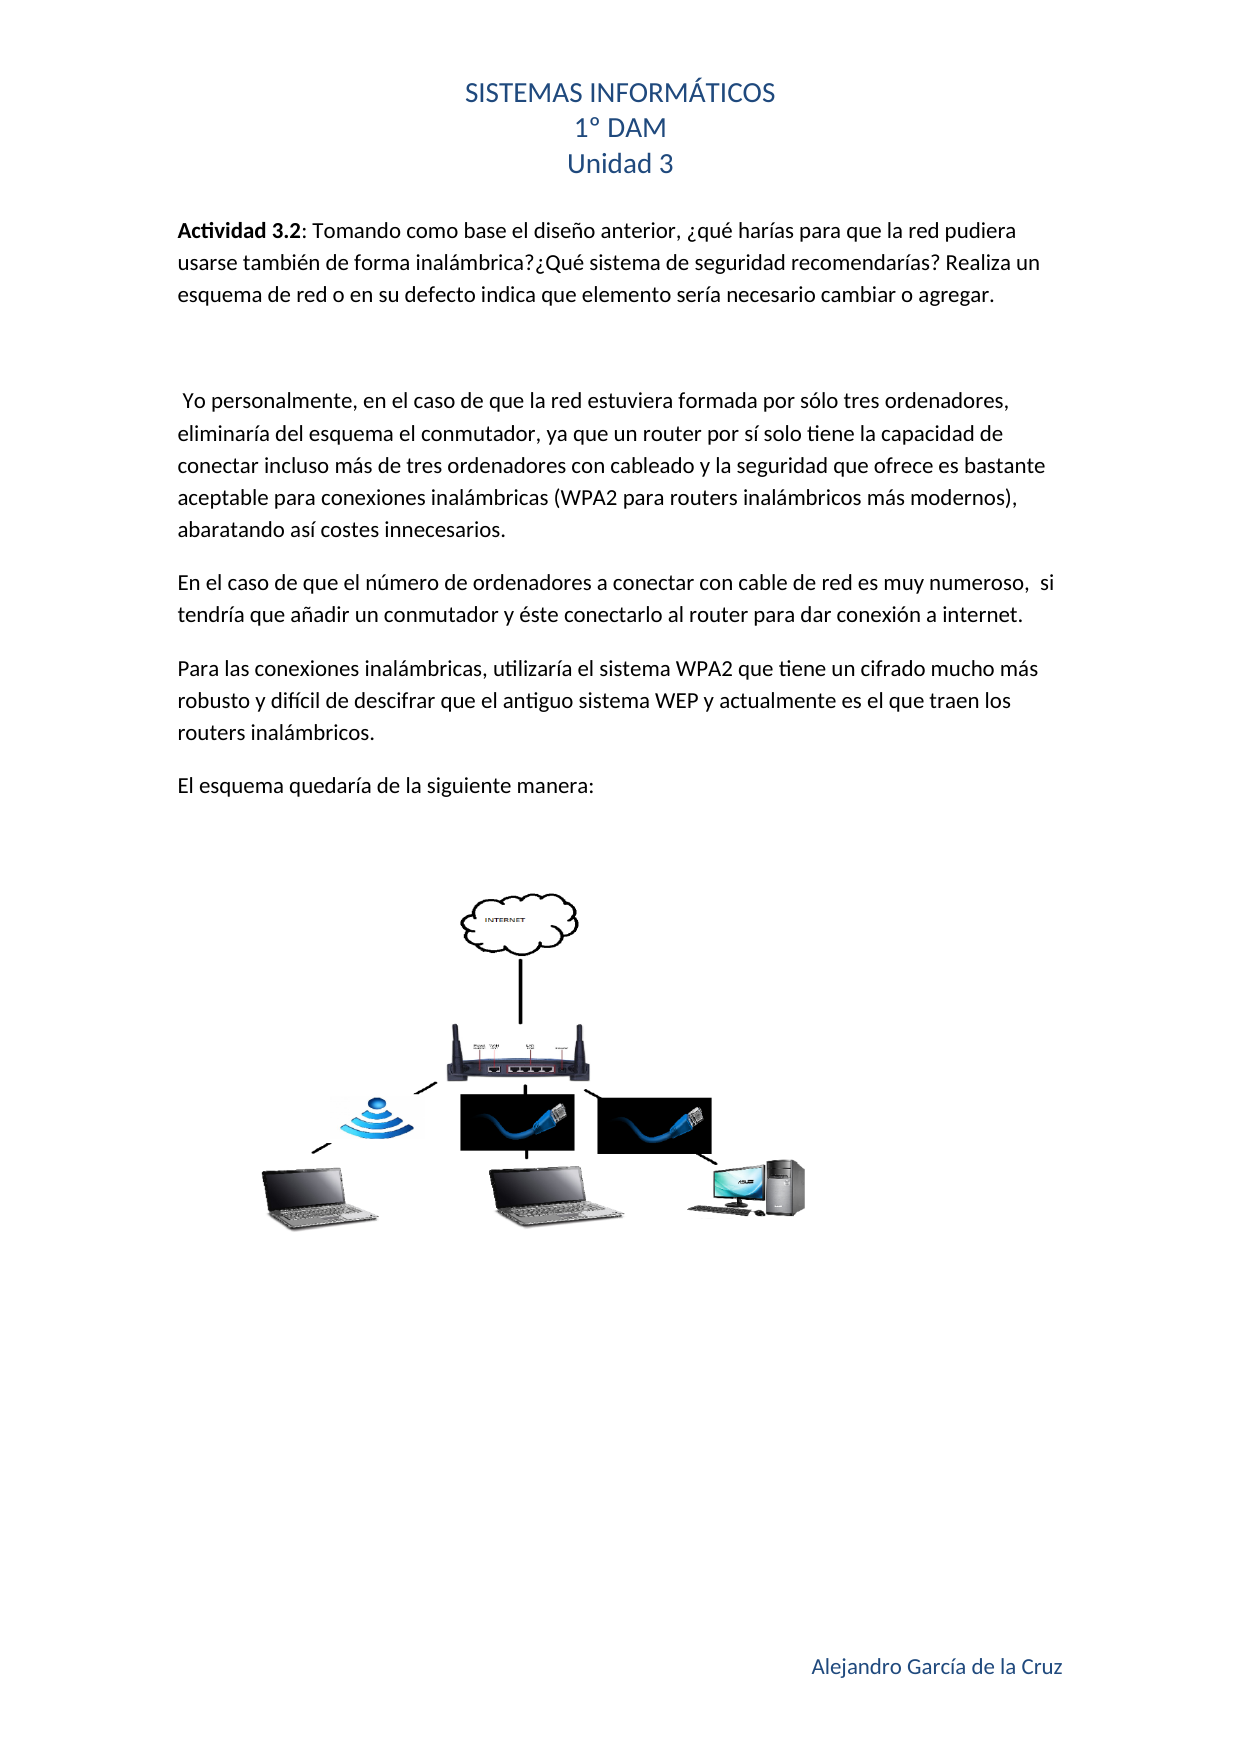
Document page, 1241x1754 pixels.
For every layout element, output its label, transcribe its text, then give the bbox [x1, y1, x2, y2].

text En el caso de que el número de ordenadores a conectar con cable de red es muy numeroso, si tendría que añadir un conmutador y éste conectarlo al router para dar conexión a internet. [177, 568, 1063, 629]
text Actividad 3.2: Tomando como base el diseño anterior, ¿qué harías para que la red pudiera usarse también de forma inalámbrica?¿Qué sistema de seguridad recomendarías? Realiza un esquema de red o en su defecto indica que elemento sería necesario cambiar o agregar. [177, 216, 1063, 309]
text El esquema quedaría de la siguiente manera: [177, 771, 1063, 799]
text Yo personalmente, en el caso de que la red estuviera formada por sólo tres ordenadores, eliminaría del esquema el conmutador, ya que un router por sí solo tiene la capacidad de conectar incluso más de tres ordenadores con cableado y la seguridad que ofrece es bastante aceptable para conexiones inalámbricas (WPA2 para routers inalámbricos más modernos), abaratando así costes innecesarios. [177, 387, 1063, 543]
picture [177, 877, 895, 1240]
text Para las conexiones inalámbricas, utilizaría el sistema WPA2 que tiene un cifrado mucho más robusto y difícil de descifrar que el antiguo sistema WEP y actualmente es el que traen los routers inalámbricos. [177, 654, 1063, 746]
